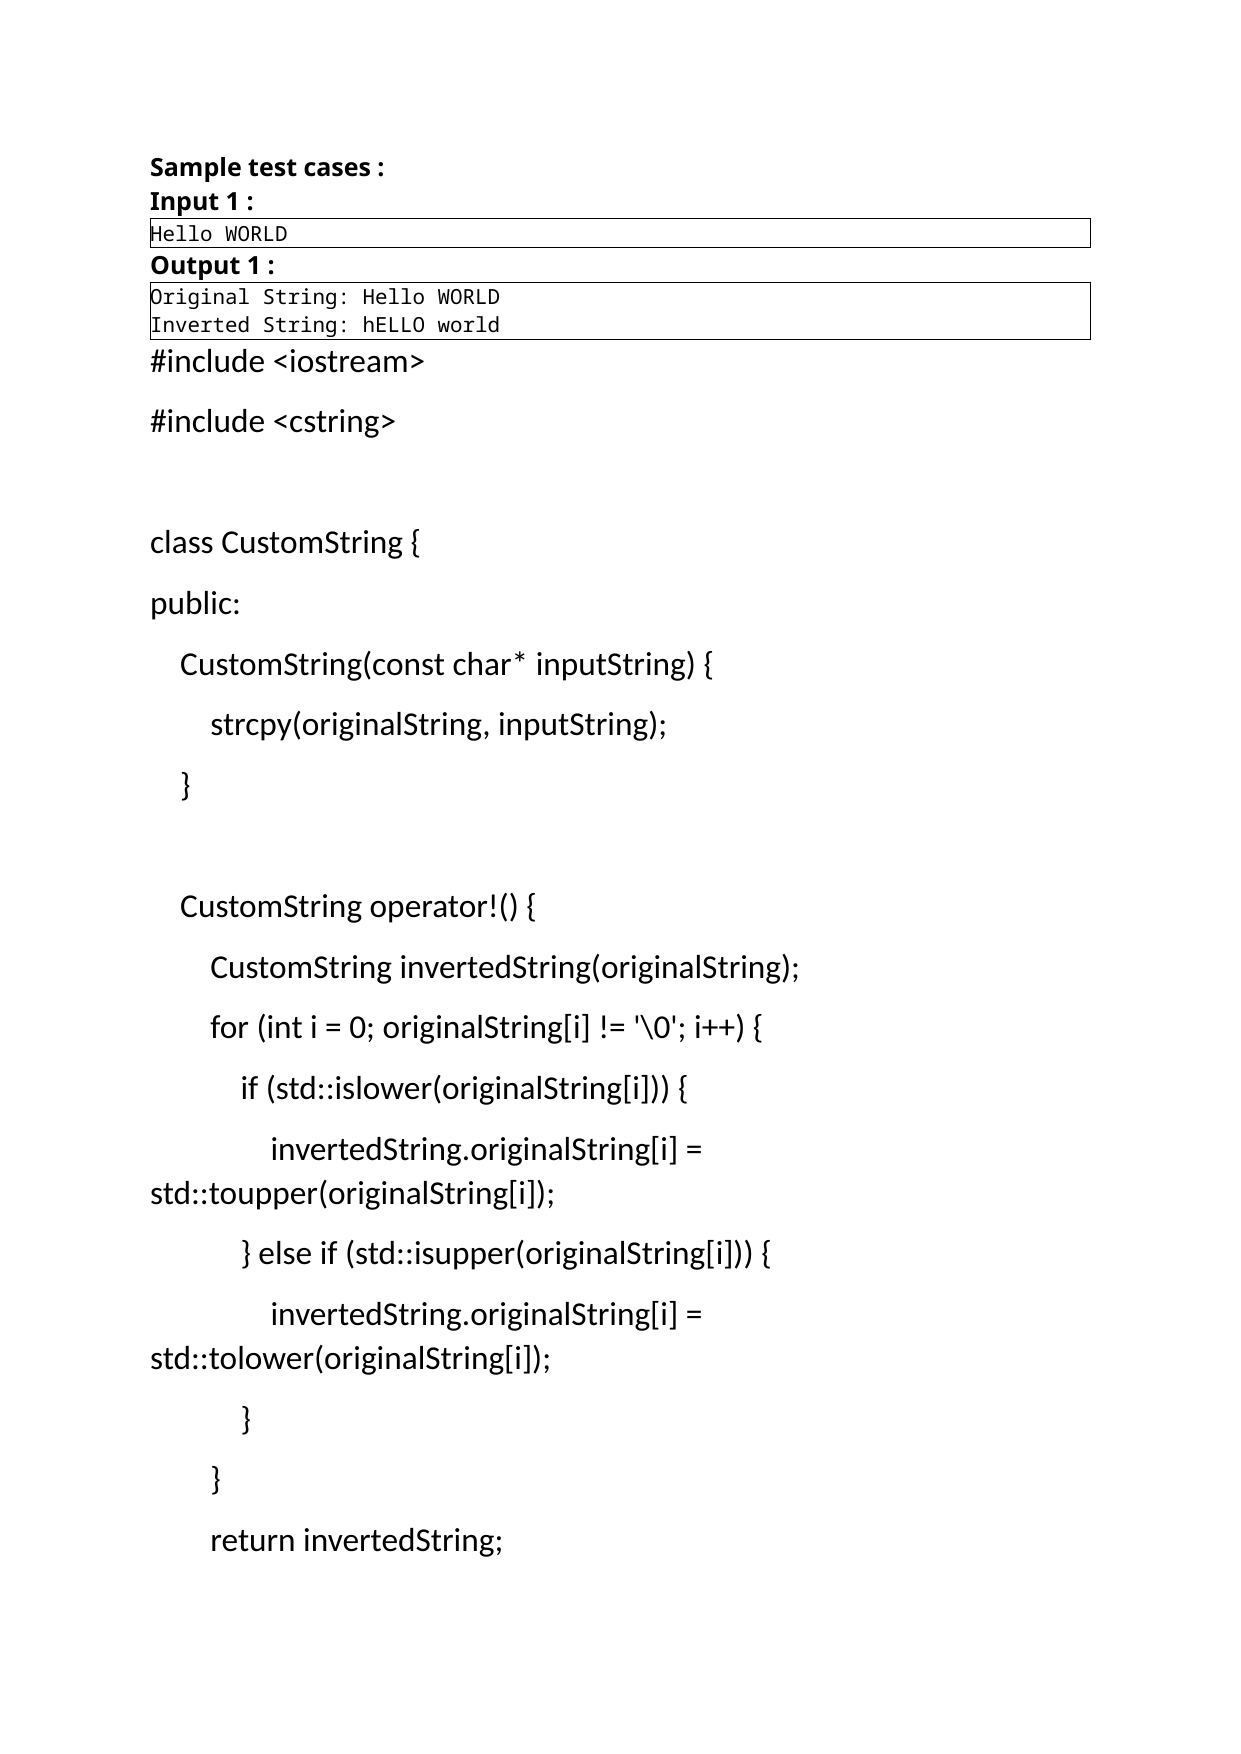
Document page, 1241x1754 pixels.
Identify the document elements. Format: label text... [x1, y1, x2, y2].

text Hello WORLD [151, 219, 1090, 247]
text CustomString operator!() { [150, 885, 1090, 926]
text CustomString invertedString(originalString); [150, 946, 1090, 987]
text } [150, 1458, 1090, 1499]
text Inverted String: hELLO world [151, 310, 1090, 339]
text #include <cstring> [150, 400, 1090, 441]
text } else if (std::isupper(originalString[i])) { [150, 1232, 1090, 1273]
text if (std::islower(originalString[i])) { [150, 1067, 1090, 1108]
text invertedString.originalString[i] = std::toupper(originalString[i]); [150, 1128, 1090, 1212]
text class CustomString { [150, 521, 1090, 562]
text invertedString.originalString[i] = std::tolower(originalString[i]); [150, 1293, 1090, 1378]
text strcpy(originalString, inputString); [150, 703, 1090, 744]
text Output 1 : [150, 248, 1090, 282]
text Original String: Hello WORLD [151, 283, 1090, 310]
text return invertedString; [150, 1519, 1090, 1559]
text for (int i = 0; originalString[i] != '\0'; i++) { [150, 1006, 1090, 1047]
text } [150, 764, 1090, 805]
text Input 1 : [150, 184, 1090, 218]
text public: [150, 582, 1090, 623]
text #include <iostream> [150, 340, 1090, 380]
text CustomString(const char* inputString) { [150, 643, 1090, 683]
text } [150, 1397, 1090, 1438]
text Sample test cases : [150, 150, 1090, 184]
